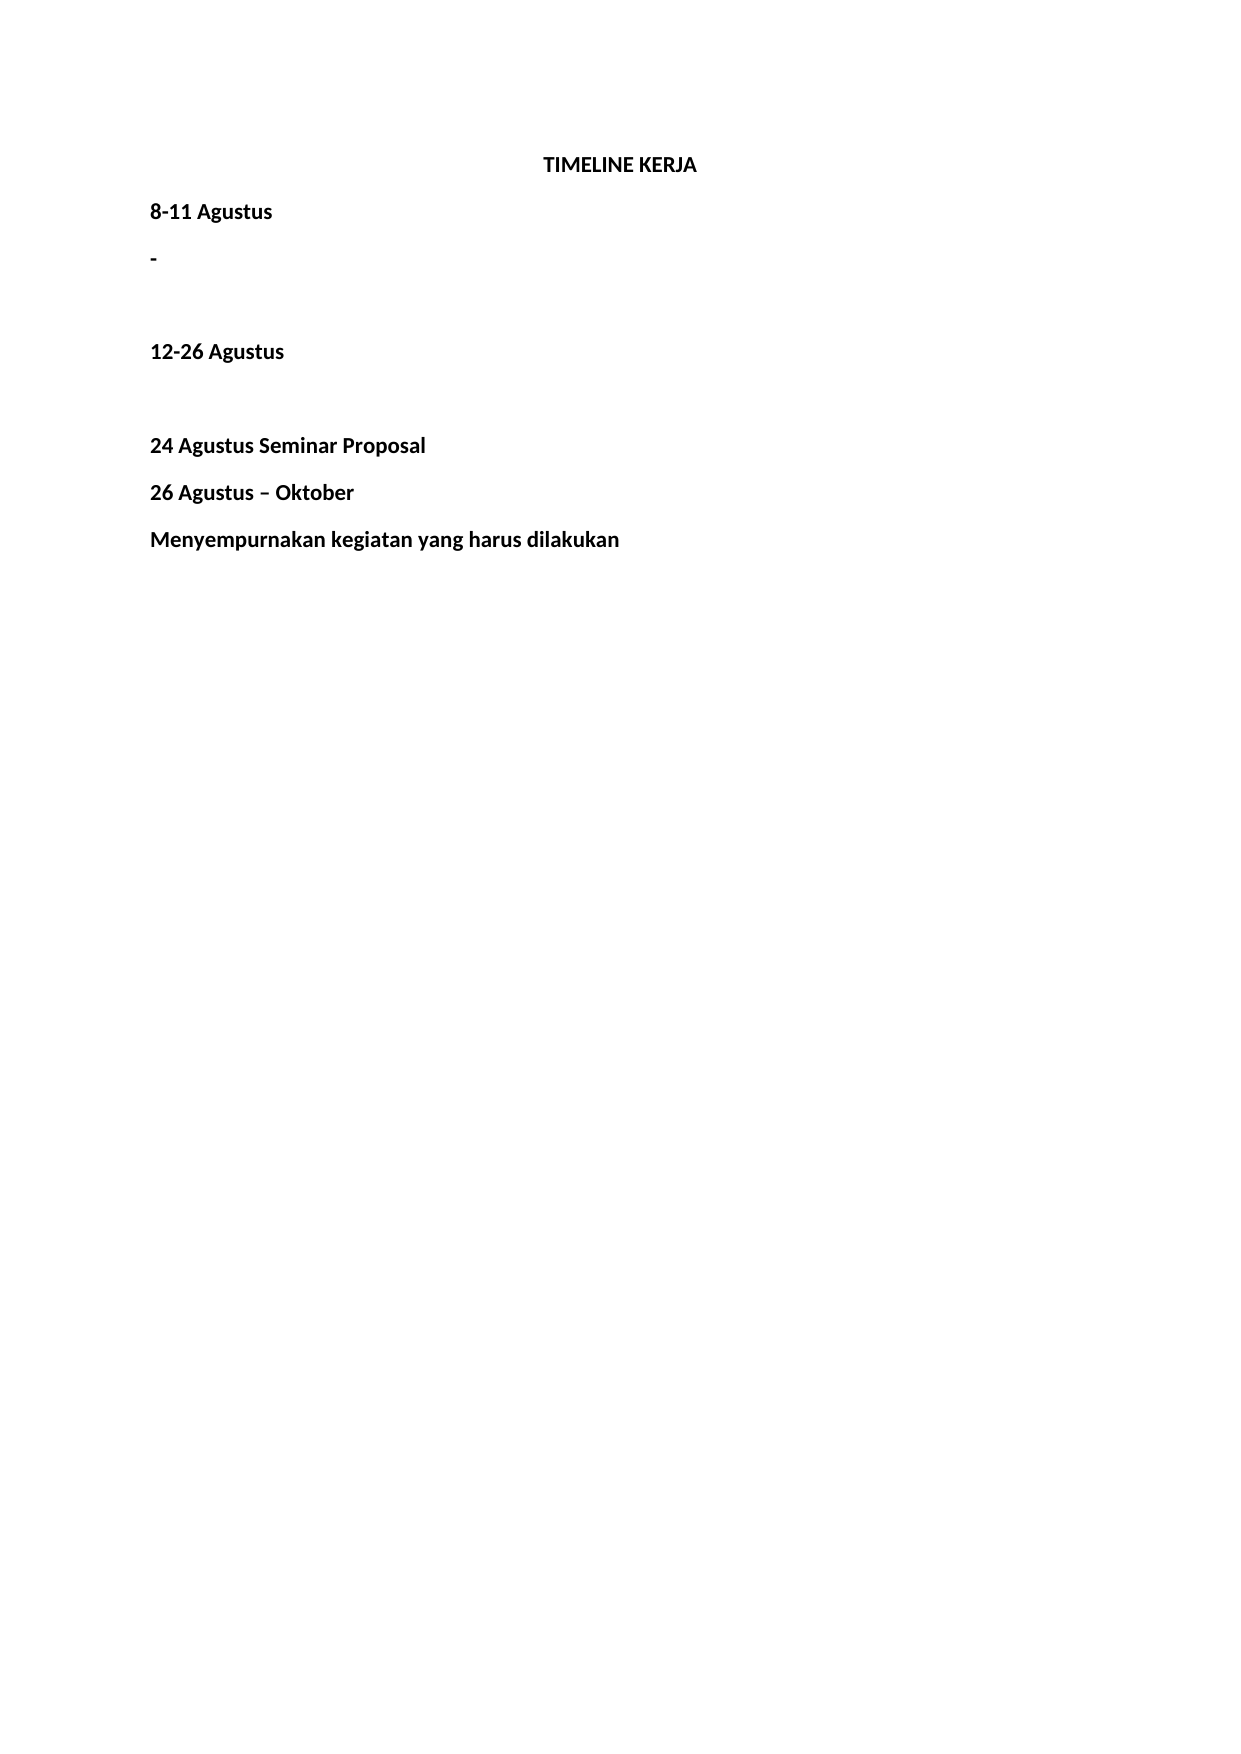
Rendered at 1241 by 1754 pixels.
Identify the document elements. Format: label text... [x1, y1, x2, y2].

text 24 Agustus Seminar Proposal [150, 431, 1090, 459]
text TIMELINE KERJA [150, 150, 1090, 178]
text - [150, 244, 1090, 272]
text 12-26 Agustus [150, 337, 1090, 366]
text 8-11 Agustus [150, 197, 1090, 225]
text Menyempurnakan kegiatan yang harus dilakukan [150, 525, 1090, 553]
text 26 Agustus – Oktober [150, 478, 1090, 506]
